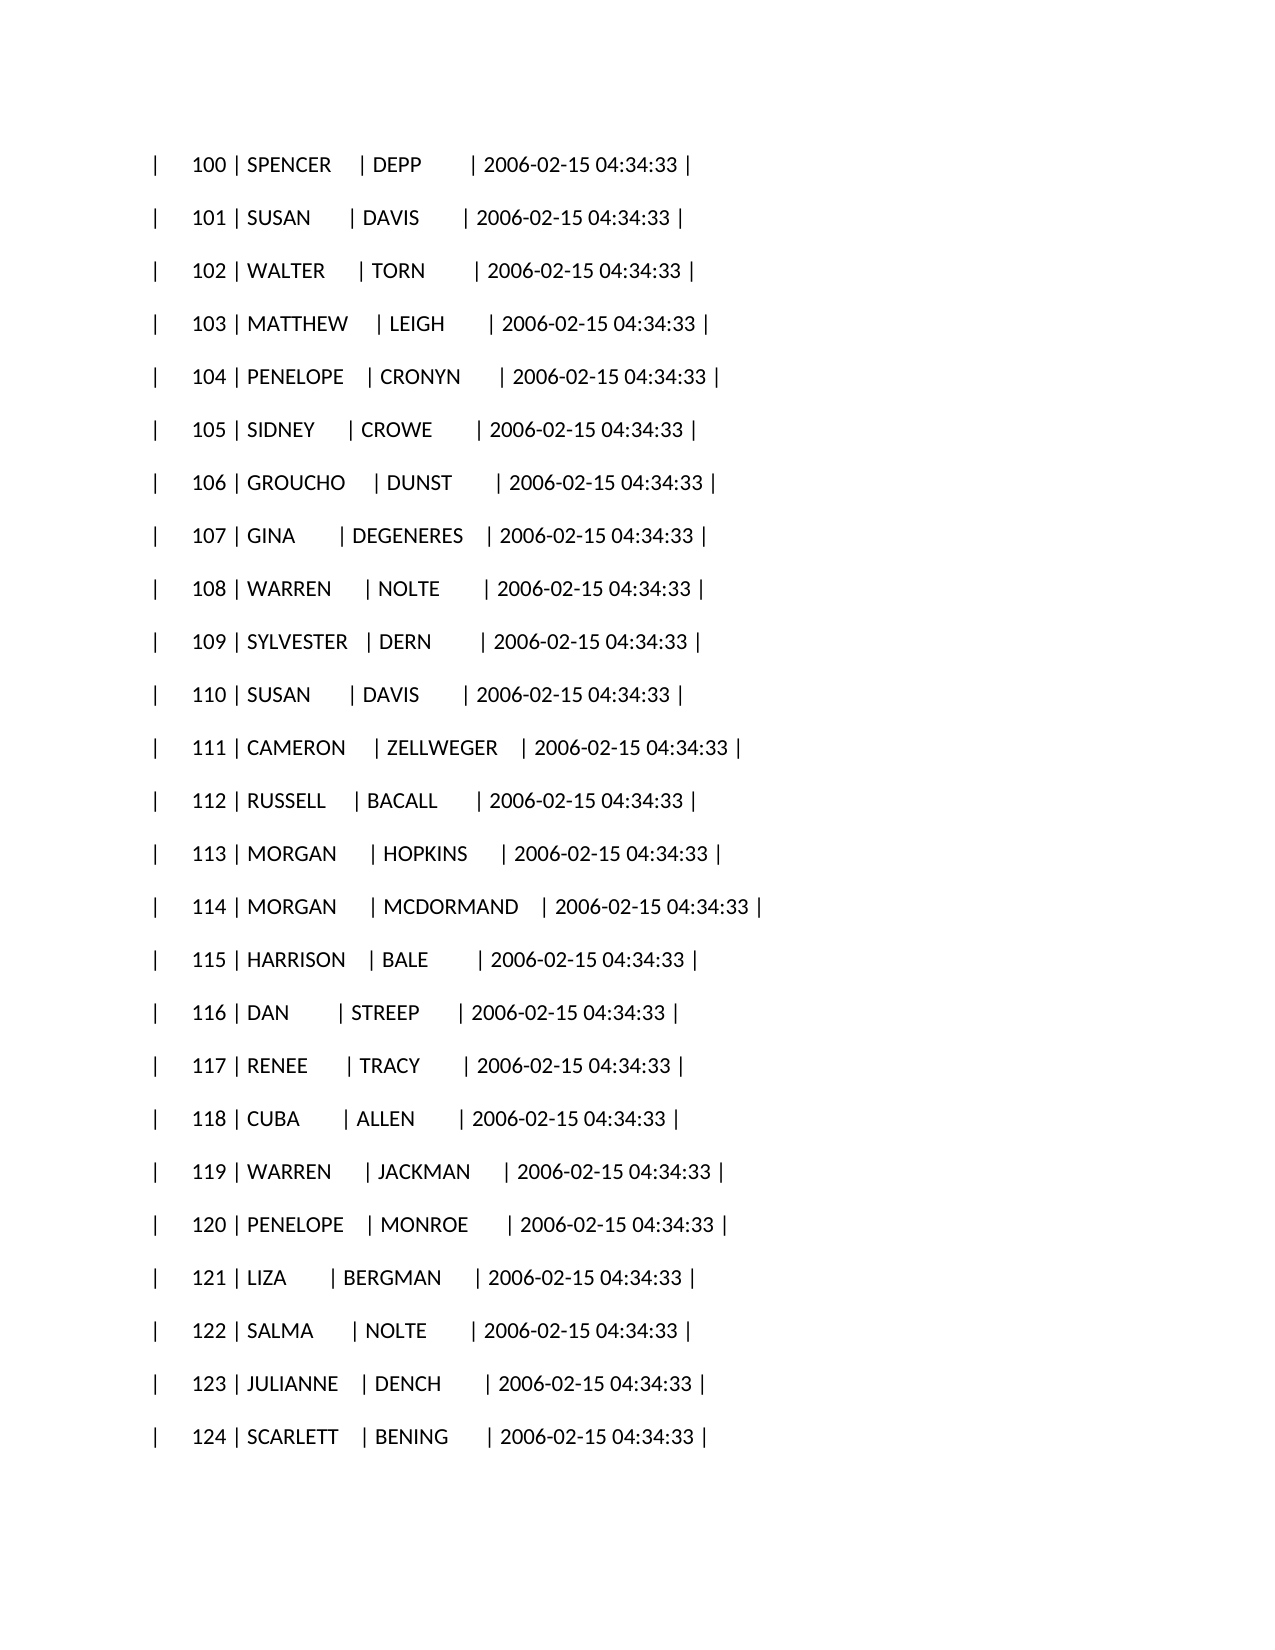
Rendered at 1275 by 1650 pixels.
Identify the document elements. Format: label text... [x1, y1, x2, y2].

text | 114 | MORGAN | MCDORMAND | 2006-02-15 04:34:33 | [150, 892, 1125, 920]
text | 122 | SALMA | NOLTE | 2006-02-15 04:34:33 | [150, 1316, 1125, 1344]
text | 117 | RENEE | TRACY | 2006-02-15 04:34:33 | [150, 1051, 1125, 1079]
text | 108 | WARREN | NOLTE | 2006-02-15 04:34:33 | [150, 574, 1125, 602]
text | 115 | HARRISON | BALE | 2006-02-15 04:34:33 | [150, 945, 1125, 973]
text | 107 | GINA | DEGENERES | 2006-02-15 04:34:33 | [150, 521, 1125, 549]
text | 105 | SIDNEY | CROWE | 2006-02-15 04:34:33 | [150, 415, 1125, 443]
text | 103 | MATTHEW | LEIGH | 2006-02-15 04:34:33 | [150, 309, 1125, 337]
text | 123 | JULIANNE | DENCH | 2006-02-15 04:34:33 | [150, 1369, 1125, 1397]
text | 106 | GROUCHO | DUNST | 2006-02-15 04:34:33 | [150, 468, 1125, 496]
text | 104 | PENELOPE | CRONYN | 2006-02-15 04:34:33 | [150, 362, 1125, 390]
text | 116 | DAN | STREEP | 2006-02-15 04:34:33 | [150, 998, 1125, 1026]
text | 111 | CAMERON | ZELLWEGER | 2006-02-15 04:34:33 | [150, 733, 1125, 761]
text | 119 | WARREN | JACKMAN | 2006-02-15 04:34:33 | [150, 1157, 1125, 1185]
text | 100 | SPENCER | DEPP | 2006-02-15 04:34:33 | [150, 150, 1125, 178]
text | 121 | LIZA | BERGMAN | 2006-02-15 04:34:33 | [150, 1263, 1125, 1291]
text | 101 | SUSAN | DAVIS | 2006-02-15 04:34:33 | [150, 203, 1125, 231]
text | 118 | CUBA | ALLEN | 2006-02-15 04:34:33 | [150, 1104, 1125, 1132]
text | 109 | SYLVESTER | DERN | 2006-02-15 04:34:33 | [150, 627, 1125, 655]
text | 102 | WALTER | TORN | 2006-02-15 04:34:33 | [150, 256, 1125, 284]
text | 113 | MORGAN | HOPKINS | 2006-02-15 04:34:33 | [150, 839, 1125, 867]
text | 124 | SCARLETT | BENING | 2006-02-15 04:34:33 | [150, 1422, 1125, 1451]
text | 110 | SUSAN | DAVIS | 2006-02-15 04:34:33 | [150, 680, 1125, 708]
text | 120 | PENELOPE | MONROE | 2006-02-15 04:34:33 | [150, 1210, 1125, 1238]
text | 112 | RUSSELL | BACALL | 2006-02-15 04:34:33 | [150, 786, 1125, 814]
